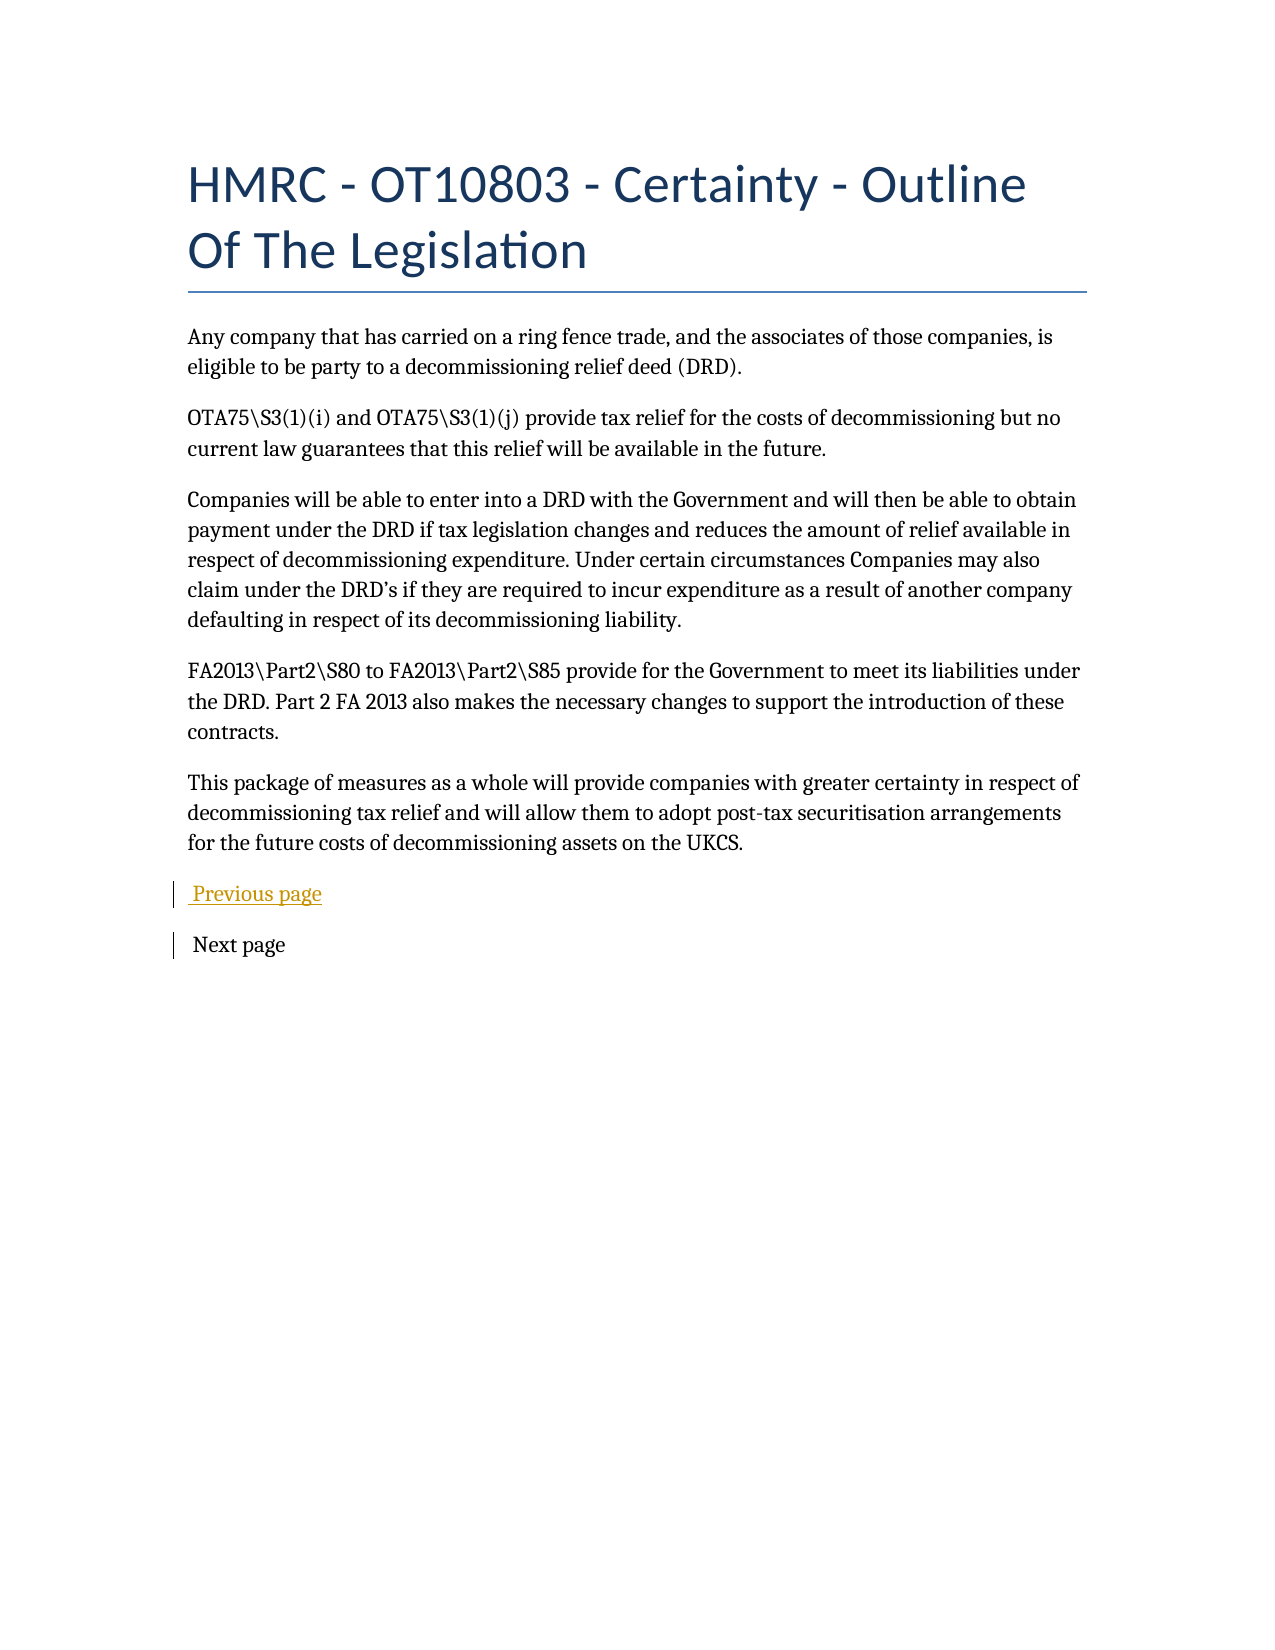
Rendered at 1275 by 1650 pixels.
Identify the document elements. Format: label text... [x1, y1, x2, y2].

title HMRC - OT10803 - Certainty - Outline Of The Legislation [187, 150, 1087, 293]
text FA2013\Part2\S80 to FA2013\Part2\S85 provide for the Government to meet its liabilities under the DRD. Part 2 FA 2013 also makes the necessary changes to support the introduction of these contracts. [187, 658, 1087, 745]
text This package of measures as a whole will provide companies with greater certainty in respect of decommissioning tax relief and will allow them to adopt post-tax securitisation arrangements for the future costs of decommissioning assets on the UKCS. [187, 770, 1087, 857]
text Any company that has carried on a ring fence trade, and the associates of those companies, is eligible to be party to a decommissioning relief deed (DRD). [187, 324, 1087, 381]
text Companies will be able to enter into a DRD with the Government and will then be able to obtain payment under the DRD if tax legislation changes and reduces the amount of relief available in respect of decommissioning expenditure. Under certain circumstances Companies may also claim under the DRD’s if they are required to incur expenditure as a result of another company defaulting in respect of its decommissioning liability. [187, 486, 1087, 634]
text Next page [187, 932, 1087, 959]
text OTA75\S3(1)(i) and OTA75\S3(1)(j) provide tax relief for the costs of decommissioning but no current law guarantees that this relief will be available in the future. [187, 405, 1087, 462]
